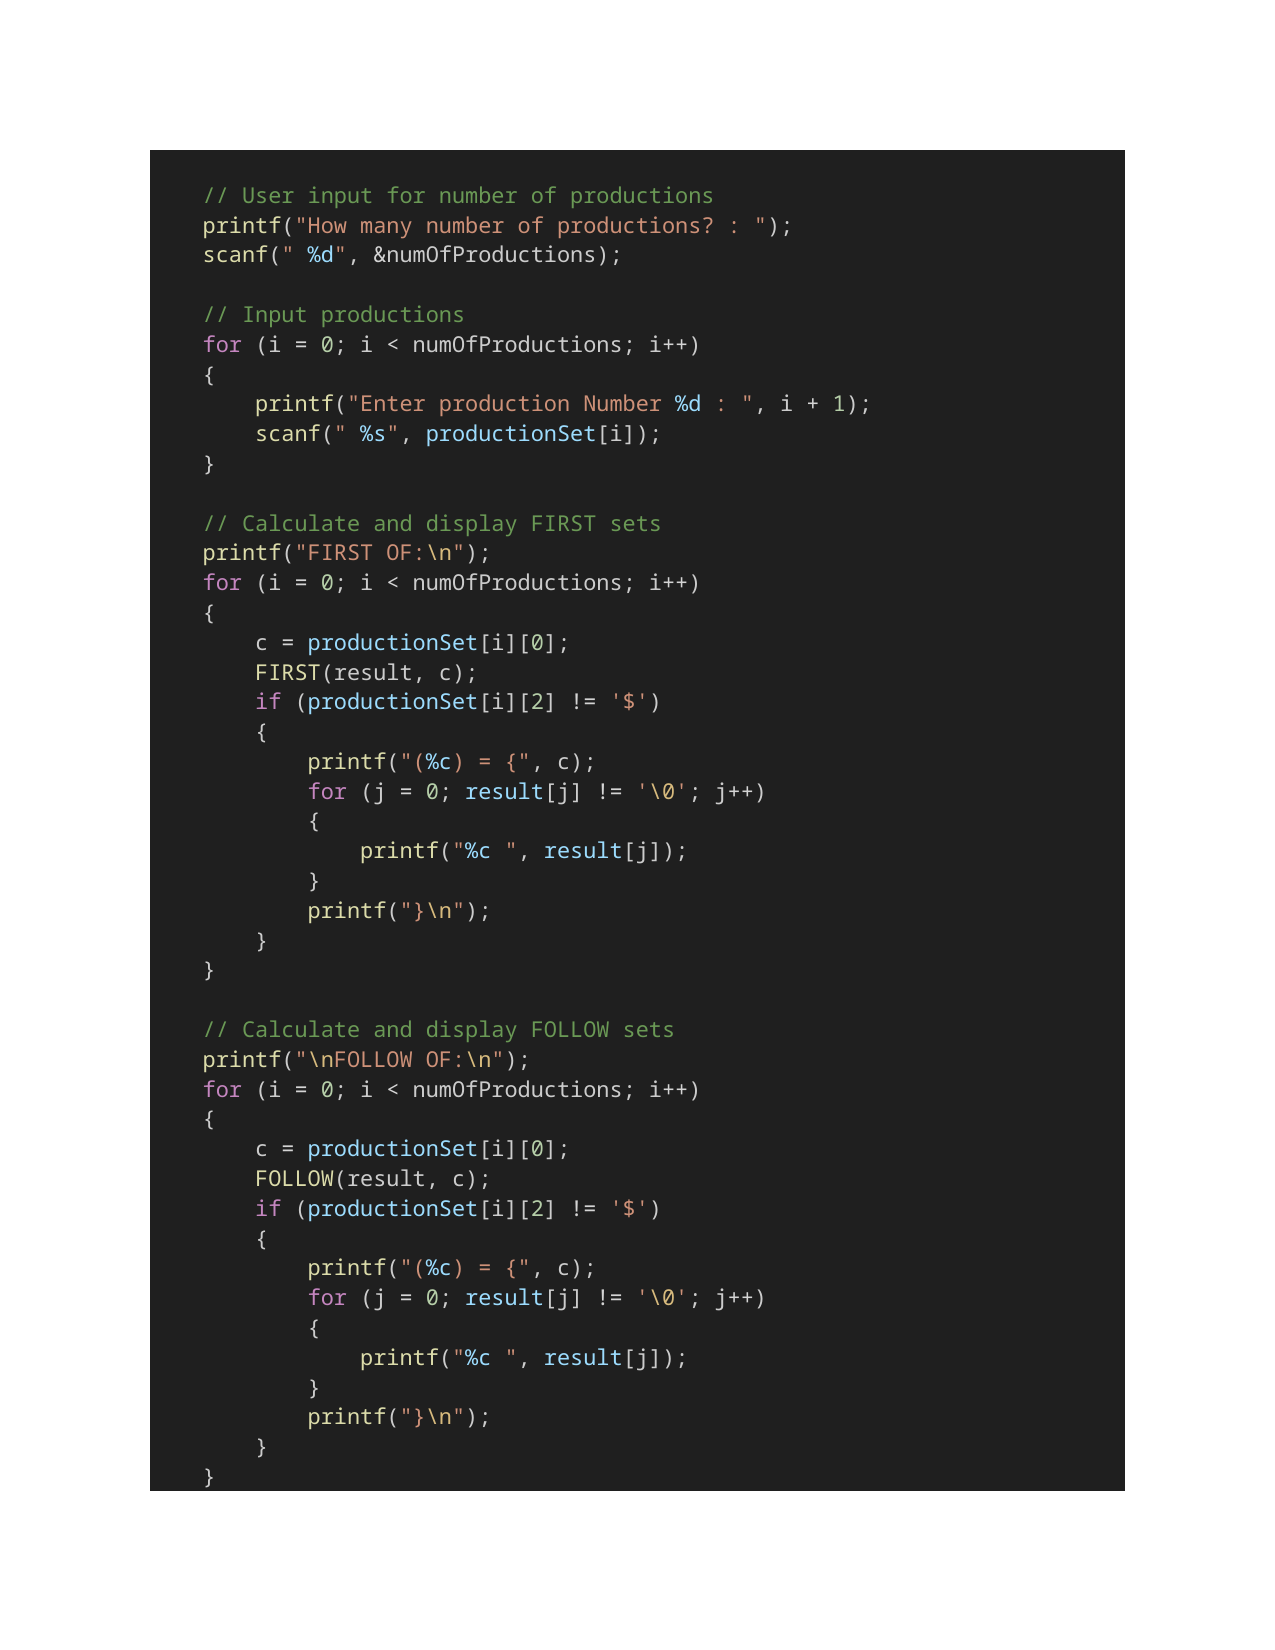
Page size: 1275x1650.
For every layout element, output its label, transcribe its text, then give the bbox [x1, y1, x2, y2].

text for (j = 0; result[j] != '\0'; j++) [150, 776, 1125, 805]
text { [150, 716, 1125, 746]
text FIRST(result, c); [150, 656, 1125, 686]
text printf("(%c) = {", c); [150, 1252, 1125, 1282]
text printf("%c ", result[j]); [150, 835, 1125, 865]
text printf("%c ", result[j]); [150, 1342, 1125, 1371]
text { [150, 1312, 1125, 1342]
text { [150, 358, 1125, 388]
text scanf(" %s", productionSet[i]); [150, 418, 1125, 448]
text { [150, 597, 1125, 627]
text for (i = 0; i < numOfProductions; i++) [150, 329, 1125, 358]
text } [150, 865, 1125, 895]
text { [150, 1103, 1125, 1133]
text printf("How many number of productions? : "); [150, 209, 1125, 239]
text for (i = 0; i < numOfProductions; i++) [150, 567, 1125, 597]
text FOLLOW(result, c); [150, 1163, 1125, 1193]
text printf("}\n"); [150, 895, 1125, 924]
text if (productionSet[i][2] != '$') [150, 1193, 1125, 1222]
text // Calculate and display FIRST sets [150, 507, 1125, 537]
text printf("(%c) = {", c); [150, 746, 1125, 776]
text } [150, 1461, 1125, 1491]
text printf("FIRST OF:\n"); [150, 537, 1125, 567]
text } [150, 954, 1125, 984]
text printf("\nFOLLOW OF:\n"); [150, 1044, 1125, 1073]
text printf("Enter production Number %d : ", i + 1); [150, 388, 1125, 418]
text // User input for number of productions [150, 180, 1125, 209]
text if (productionSet[i][2] != '$') [150, 686, 1125, 716]
text c = productionSet[i][0]; [150, 627, 1125, 656]
text { [150, 805, 1125, 835]
text scanf(" %d", &numOfProductions); [150, 239, 1125, 269]
text } [150, 1371, 1125, 1401]
text for (i = 0; i < numOfProductions; i++) [150, 1073, 1125, 1103]
text printf("}\n"); [150, 1401, 1125, 1431]
text } [150, 448, 1125, 478]
text } [150, 924, 1125, 954]
text // Calculate and display FOLLOW sets [150, 1014, 1125, 1044]
text { [150, 1222, 1125, 1252]
text // Input productions [150, 299, 1125, 329]
text } [150, 1431, 1125, 1461]
text for (j = 0; result[j] != '\0'; j++) [150, 1282, 1125, 1312]
text c = productionSet[i][0]; [150, 1133, 1125, 1163]
